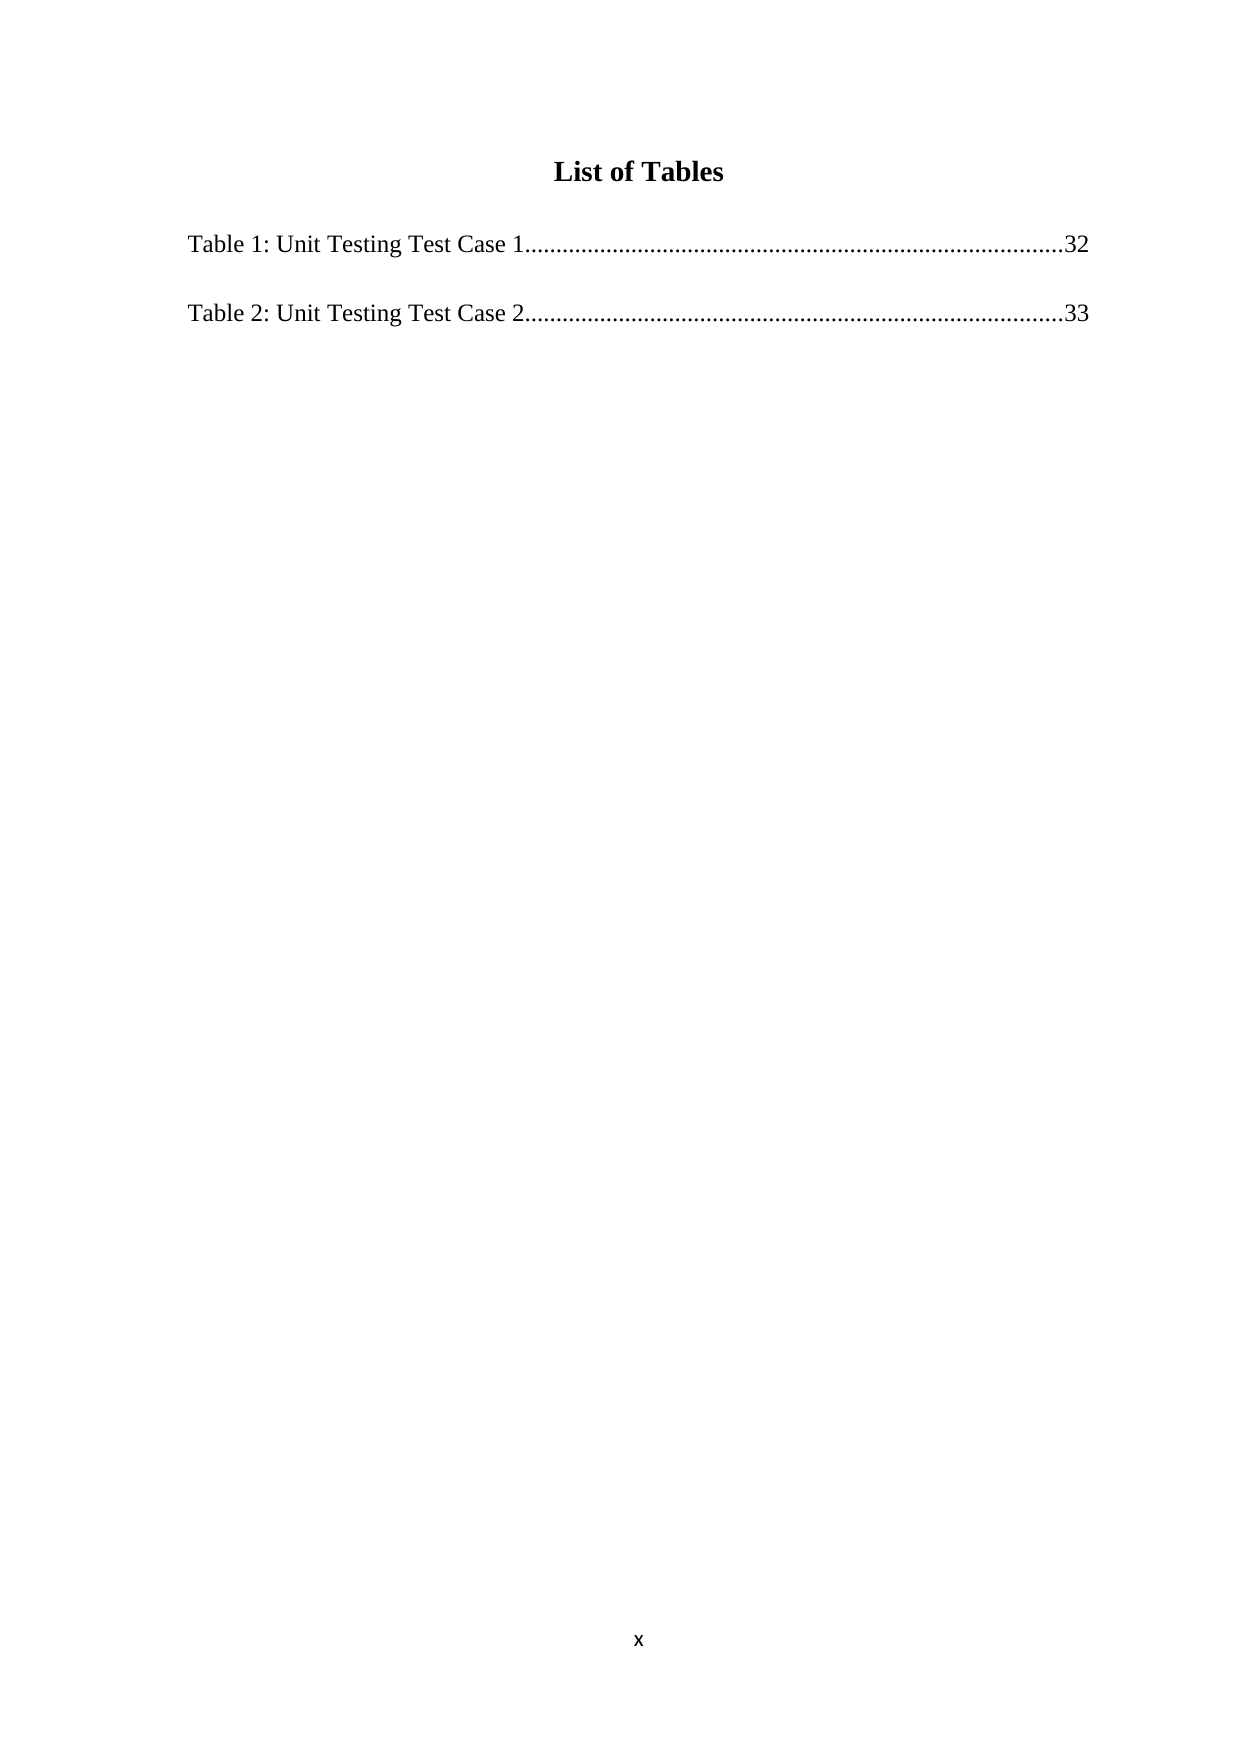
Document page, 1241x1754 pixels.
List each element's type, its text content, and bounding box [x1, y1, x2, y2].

text Table 2: Unit Testing Test Case 2 33 [187, 298, 1090, 326]
text Table 1: Unit Testing Test Case 1 32 [187, 229, 1090, 258]
subtitle List of Tables [187, 154, 1090, 188]
